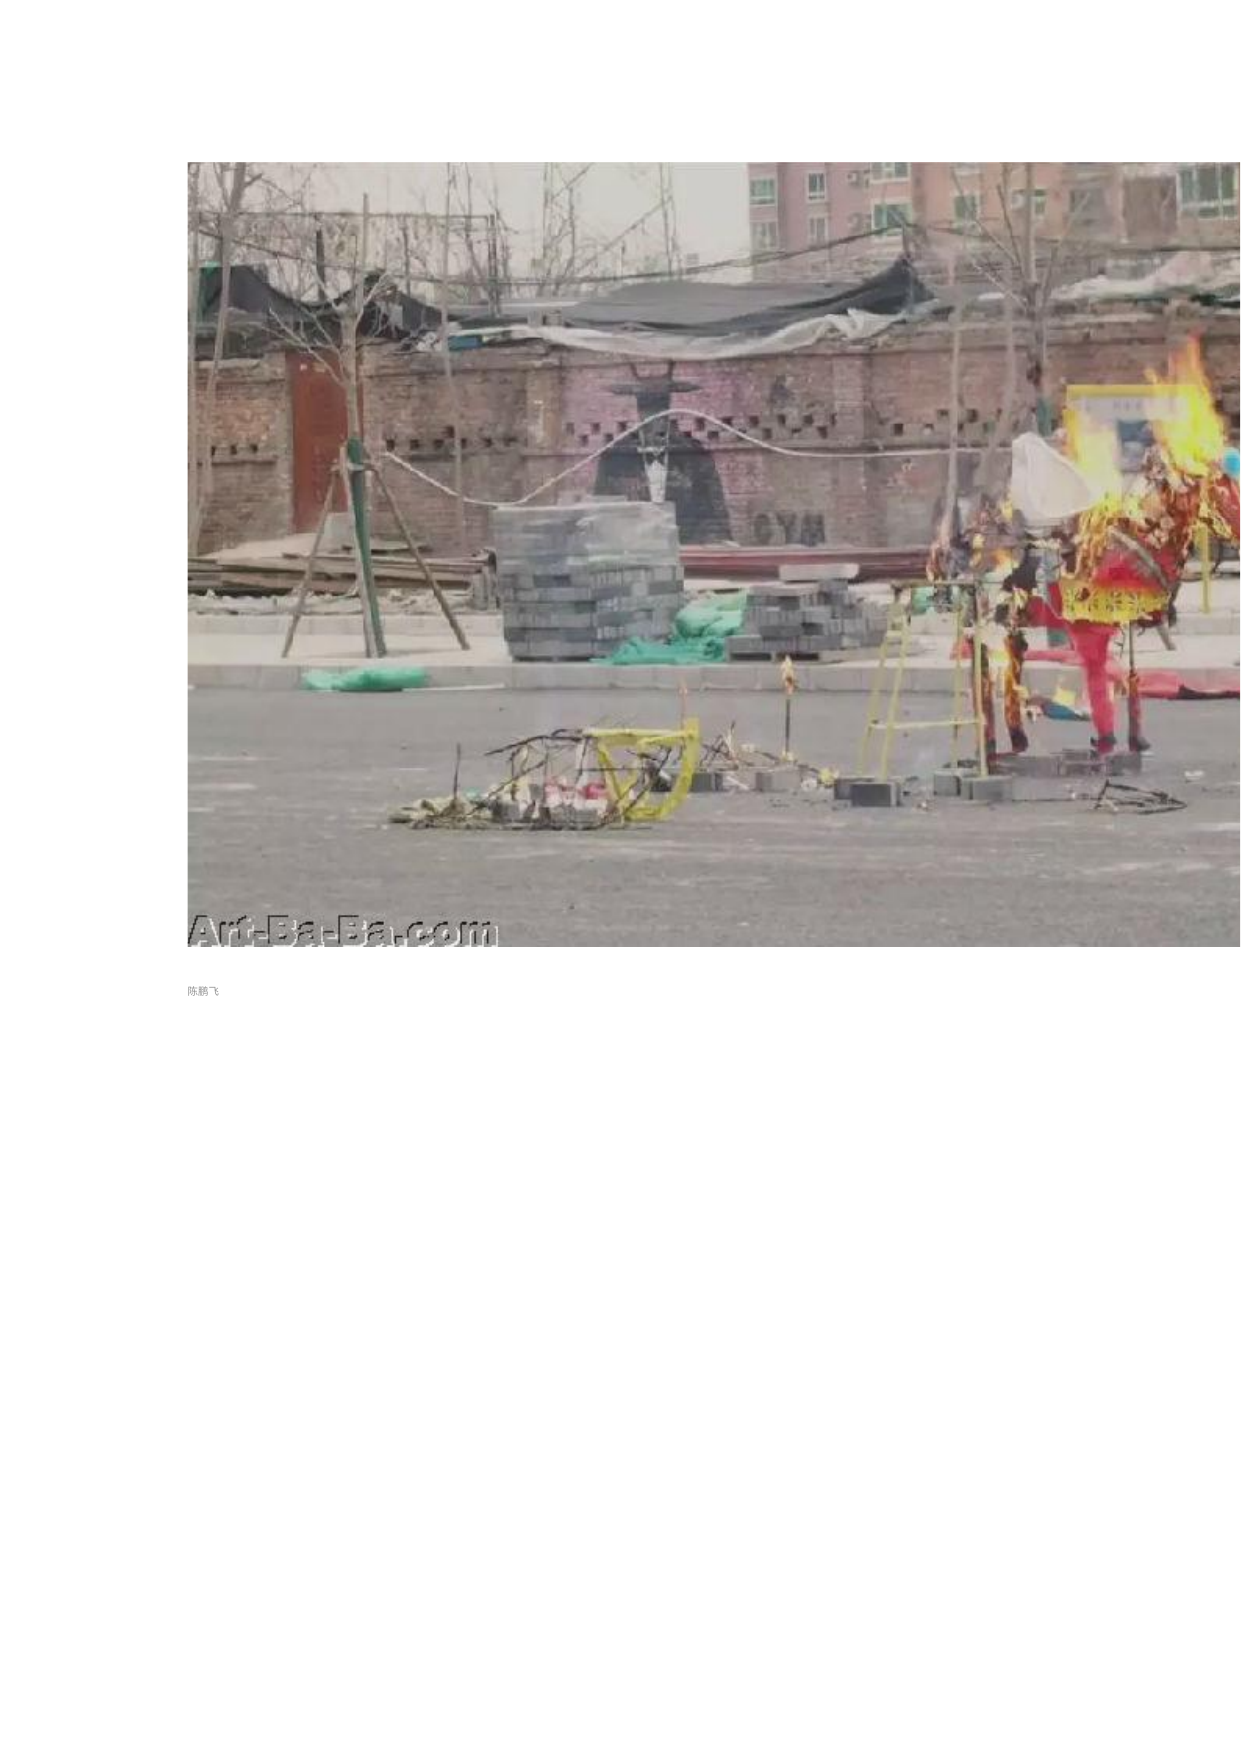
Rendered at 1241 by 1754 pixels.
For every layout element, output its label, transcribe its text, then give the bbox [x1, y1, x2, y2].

text 陈鹏飞 [187, 974, 1053, 1007]
picture [187, 162, 1241, 947]
